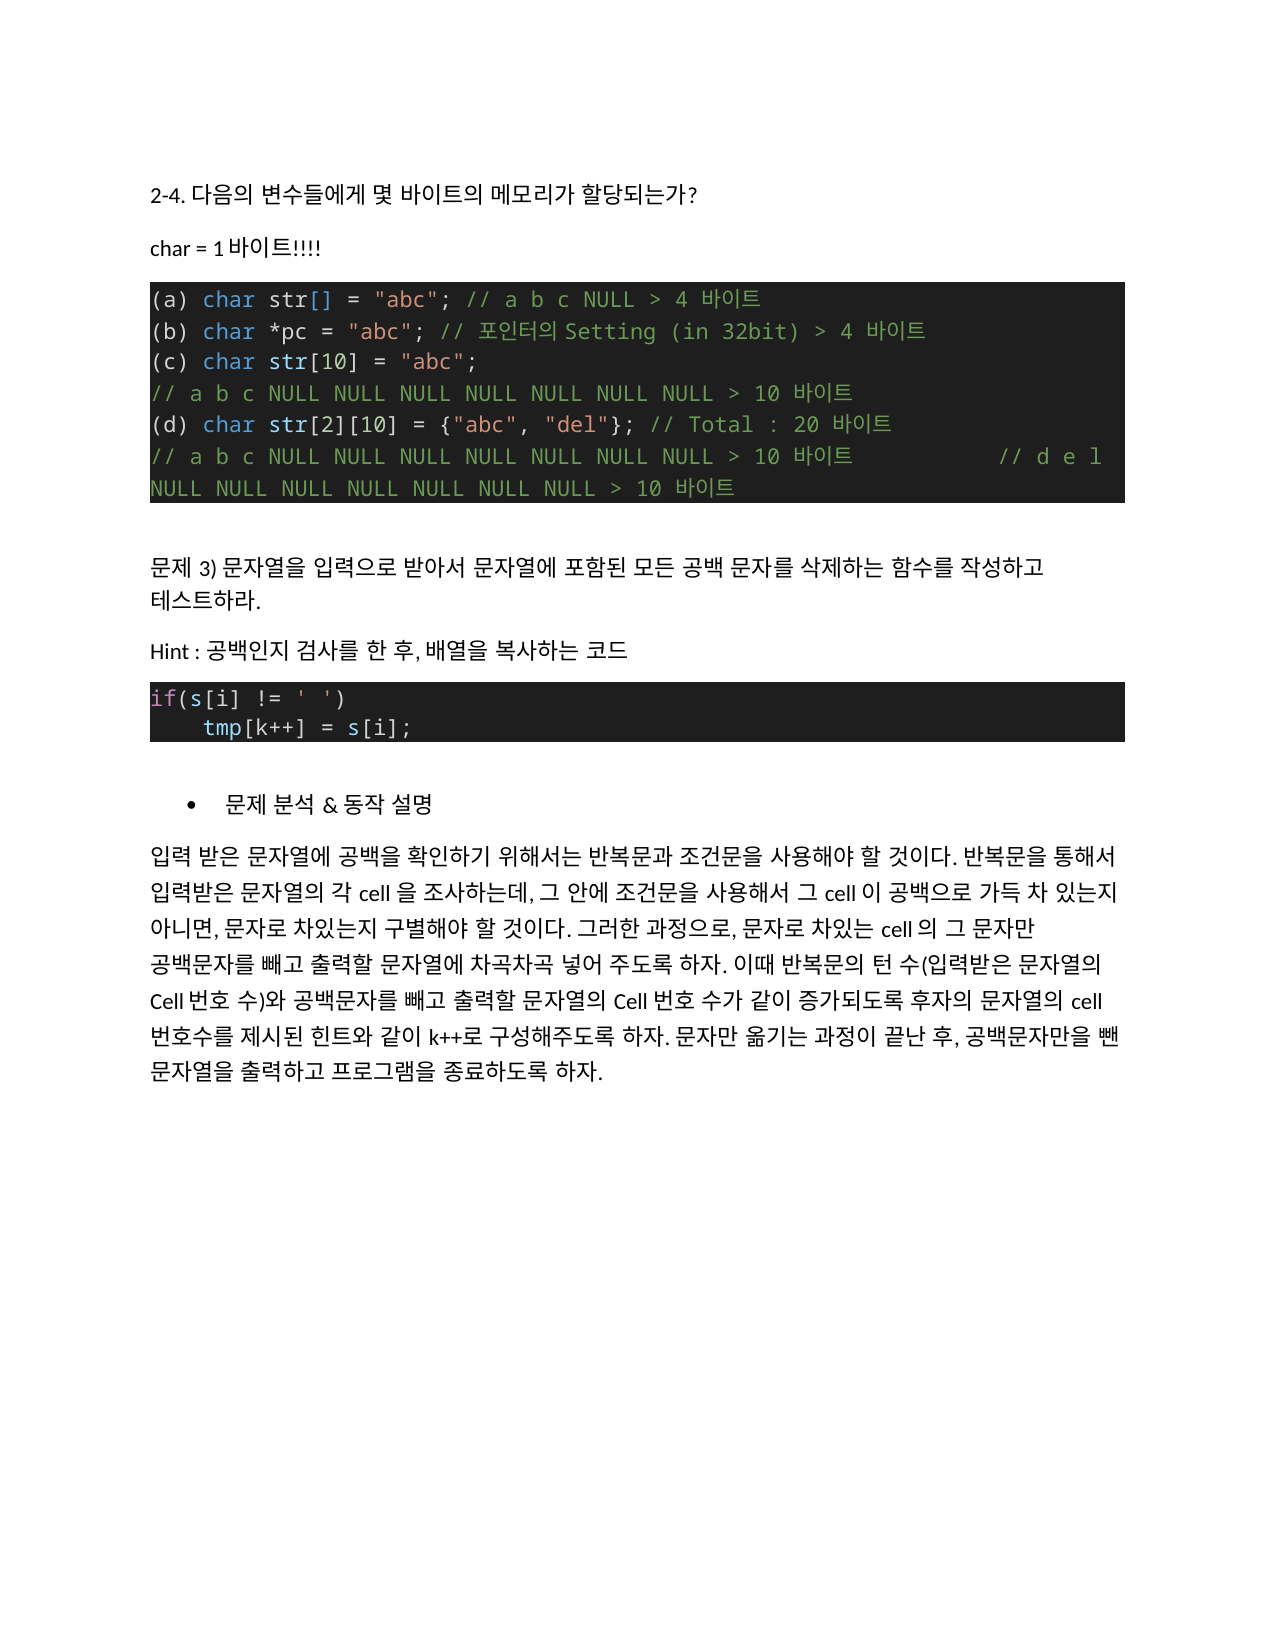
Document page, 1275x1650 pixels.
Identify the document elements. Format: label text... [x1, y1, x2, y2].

text // a b c NULL NULL NULL NULL NULL NULL NULL > 10 바이트 // d e l NULL NULL NULL NULL NULL NULL NULL > 10 바이트 [150, 439, 1125, 503]
text 문제 3) 문자열을 입력으로 받아서 문자열에 포함된 모든 공백 문자를 삭제하는 함수를 작성하고 테스트하라. [150, 549, 1125, 616]
list 문제 분석 & 동작 설명 [187, 787, 1125, 820]
text (c) char str[10] = "abc"; [150, 346, 1125, 376]
text Hint : 공백인지 검사를 한 후, 배열을 복사하는 코드 [150, 633, 1125, 666]
text 입력 받은 문자열에 공백을 확인하기 위해서는 반복문과 조건문을 사용해야 할 것이다. 반복문을 통해서 입력받은 문자열의 각 cell 을 조사하는데, 그 안에 조건문을 사용해서 그 cell이 공백으로 가득 차 있는지 아니면, 문자로 차있는지 구별해야 할 것이다. 그러한 과정으로, 문자로 차있는 cell의 그 문자만 공백문자를 빼고 출력할 문자열에 차곡차곡 넣어 주도록 하자. 이때 반복문의 턴 수(입력받은 문자열의 Cell번호 수)와 공백문자를 빼고 출력할 문자열의 Cell 번호 수가 같이 증가되도록 후자의 문자열의 cell 번호수를 제시된 힌트와 같이 k++로 구성해주도록 하자. 문자만 옮기는 과정이 끝난 후, 공백문자만을 뺀 문자열을 출력하고 프로그램을 종료하도록 하자. [150, 839, 1125, 1087]
text if(s[i] != ' ') [150, 682, 1125, 712]
text (a) char str[] = "abc"; // a b c NULL > 4 바이트 [150, 282, 1125, 314]
text char = 1바이트!!!! [150, 230, 1125, 263]
text tmp[k++] = s[i]; [150, 712, 1125, 742]
text 2-4. 다음의 변수들에게 몇 바이트의 메모리가 할당되는가? [150, 177, 1125, 210]
text (d) char str[2][10] = {"abc", "del"}; // Total : 20 바이트 [150, 407, 1125, 439]
text // a b c NULL NULL NULL NULL NULL NULL NULL > 10 바이트 [150, 376, 1125, 407]
text (b) char *pc = "abc"; // 포인터의 Setting (in 32bit) > 4 바이트 [150, 314, 1125, 346]
